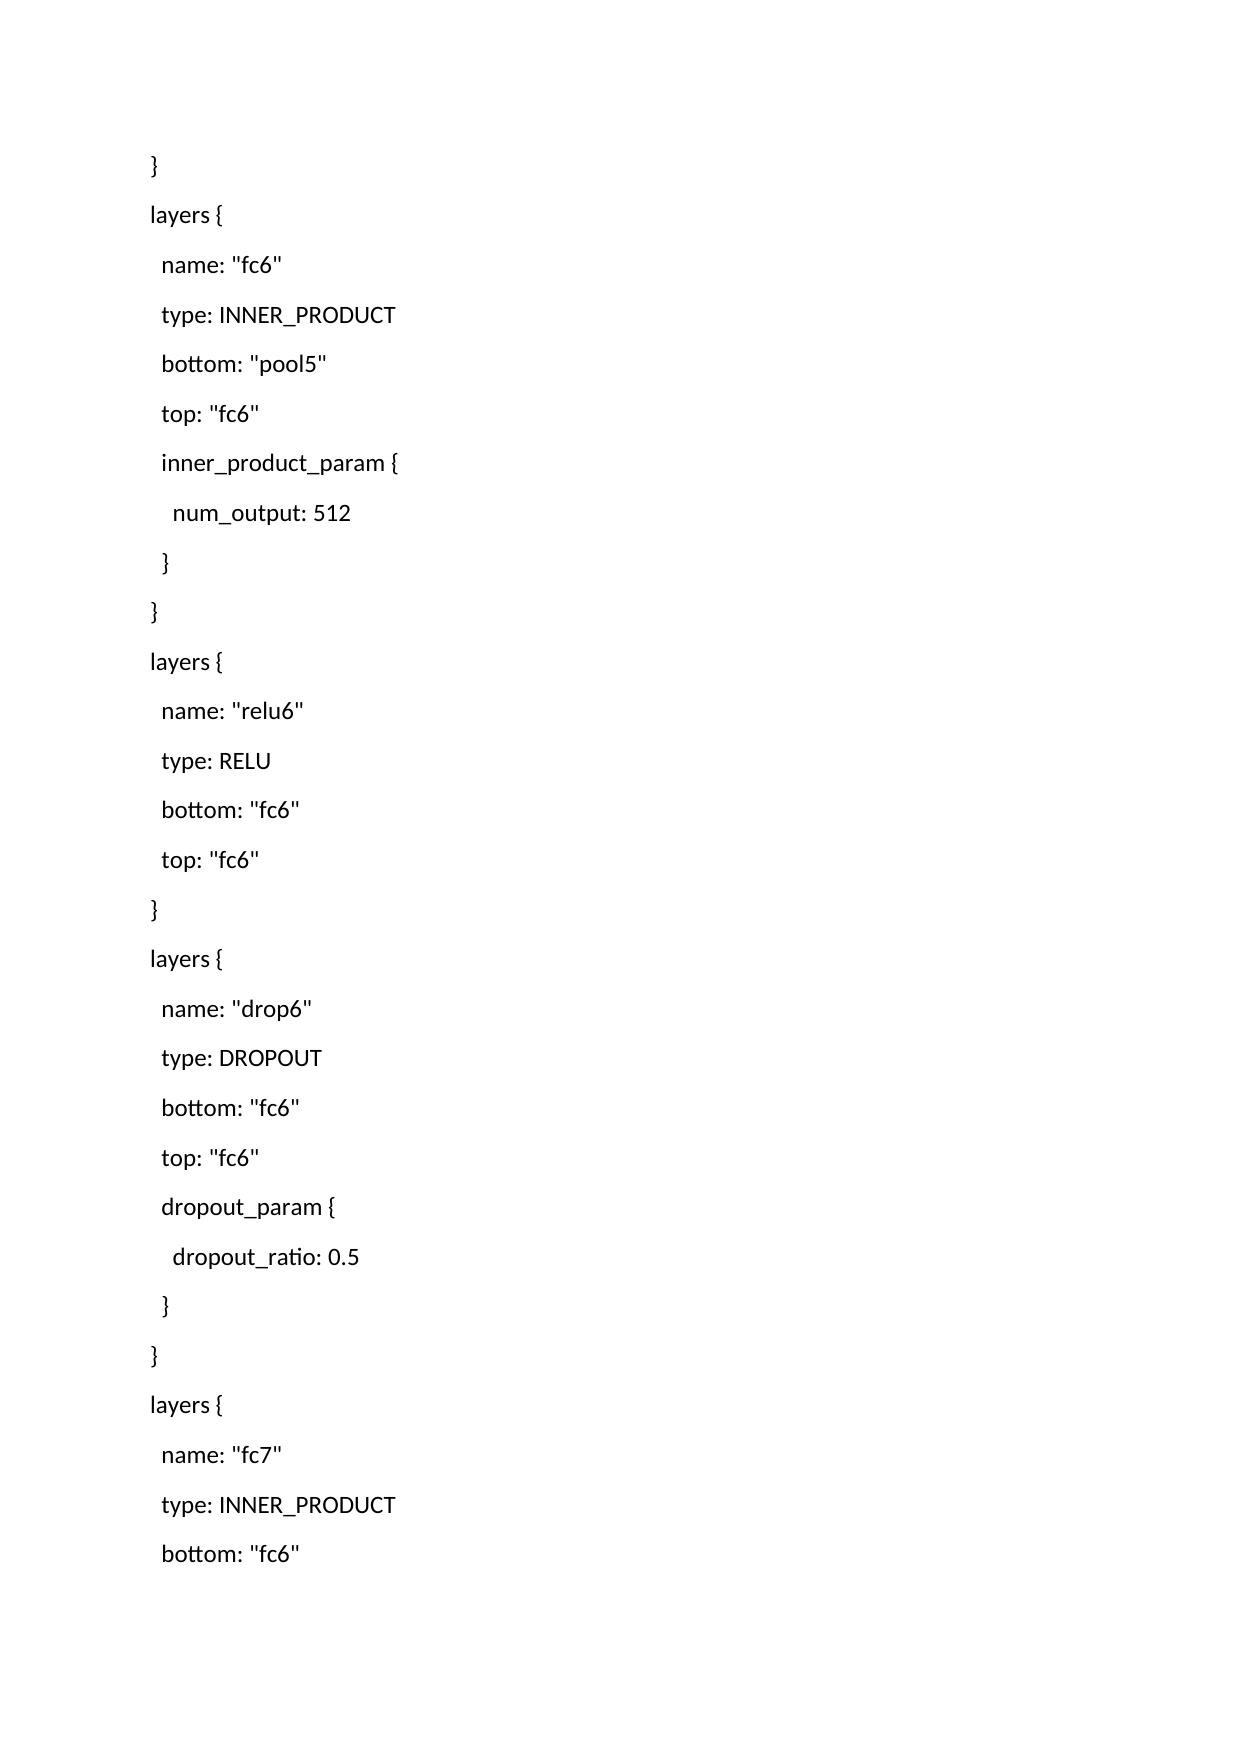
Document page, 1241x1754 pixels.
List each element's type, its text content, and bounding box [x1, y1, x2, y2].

text name: "fc6" [150, 249, 1090, 280]
text dropout_param { [150, 1191, 1090, 1222]
text name: "fc7" [150, 1439, 1090, 1470]
text } [150, 894, 1090, 924]
text layers { [150, 1389, 1090, 1420]
text } [150, 1290, 1090, 1321]
text layers { [150, 943, 1090, 974]
text } [150, 596, 1090, 627]
text } [150, 1340, 1090, 1371]
text bottom: "pool5" [150, 348, 1090, 379]
text type: DROPOUT [150, 1042, 1090, 1073]
text inner_product_param { [150, 447, 1090, 478]
text } [150, 150, 1090, 181]
text top: "fc6" [150, 398, 1090, 428]
text num_output: 512 [150, 497, 1090, 528]
text name: "relu6" [150, 695, 1090, 726]
text name: "drop6" [150, 993, 1090, 1023]
text bottom: "fc6" [150, 794, 1090, 825]
text layers { [150, 646, 1090, 676]
text type: INNER_PRODUCT [150, 1489, 1090, 1519]
text layers { [150, 199, 1090, 230]
text } [150, 547, 1090, 577]
text top: "fc6" [150, 1142, 1090, 1172]
text bottom: "fc6" [150, 1092, 1090, 1123]
text dropout_ratio: 0.5 [150, 1241, 1090, 1271]
text top: "fc6" [150, 844, 1090, 875]
text type: INNER_PRODUCT [150, 299, 1090, 329]
text type: RELU [150, 745, 1090, 776]
text bottom: "fc6" [150, 1538, 1090, 1569]
